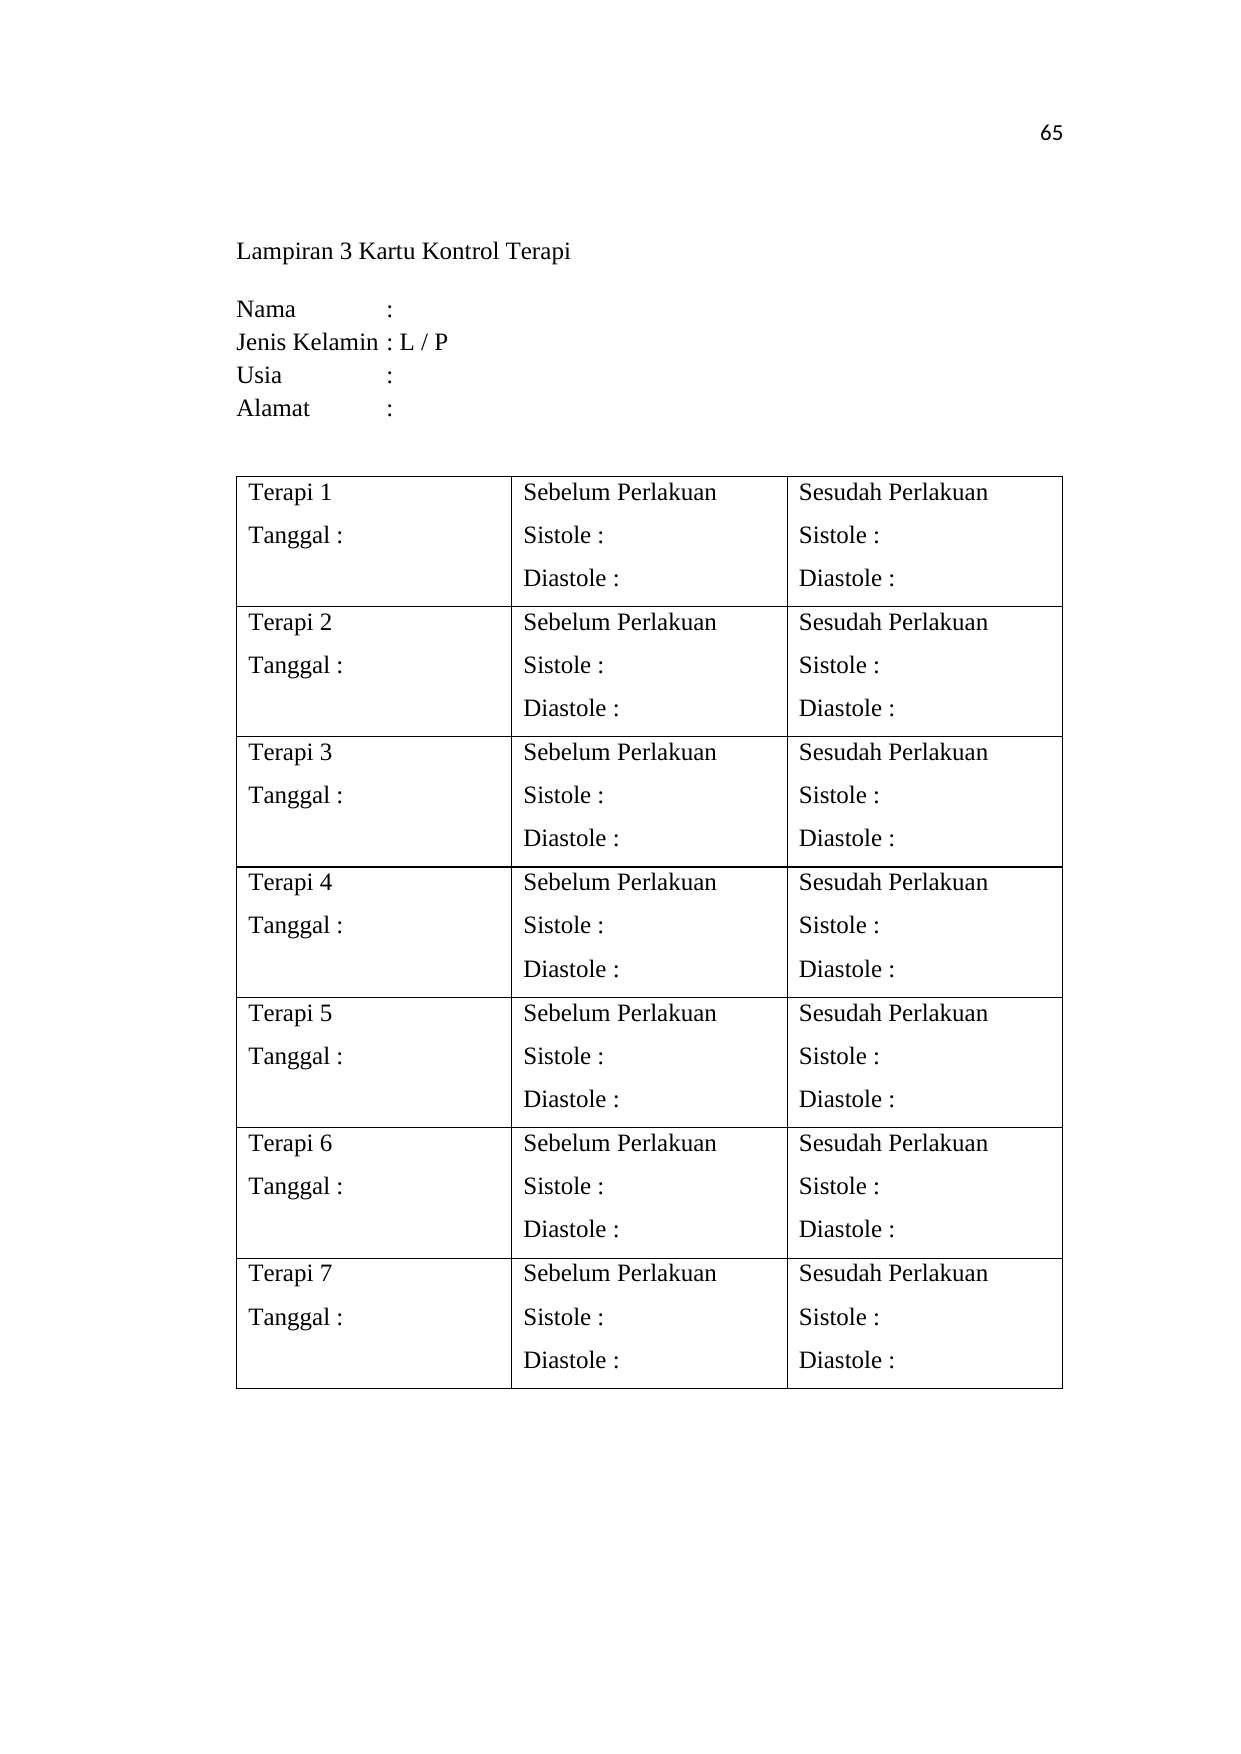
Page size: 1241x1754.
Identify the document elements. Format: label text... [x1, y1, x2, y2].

table_cell Terapi 2 Tanggal : [237, 607, 511, 736]
table_cell Sebelum Perlakuan Sistole : Diastole : [512, 737, 787, 866]
table_header Sesudah Perlakuan Sistole : Diastole : [788, 477, 1062, 606]
list Usia : [236, 360, 1063, 388]
table_cell Sebelum Perlakuan Sistole : Diastole : [512, 998, 787, 1127]
table_cell Sebelum Perlakuan Sistole : Diastole : [512, 607, 787, 736]
table_cell Terapi 4 Tanggal : [237, 868, 511, 997]
table_cell Terapi 3 Tanggal : [237, 737, 511, 866]
table_cell Sebelum Perlakuan Sistole : Diastole : [512, 1128, 787, 1257]
table_cell Terapi 5 Tanggal : [237, 998, 511, 1127]
table_cell Sesudah Perlakuan Sistole : Diastole : [788, 607, 1062, 736]
table_cell Sebelum Perlakuan Sistole : Diastole : [512, 868, 787, 997]
table_cell Sebelum Perlakuan Sistole : Diastole : [512, 1259, 787, 1388]
list Nama : [236, 294, 1063, 322]
list Jenis Kelamin : L / P [236, 327, 1063, 356]
table_cell Sesudah Perlakuan Sistole : Diastole : [788, 737, 1062, 866]
table_cell Sesudah Perlakuan Sistole : Diastole : [788, 1259, 1062, 1388]
table_header Sebelum Perlakuan Sistole : Diastole : [512, 477, 787, 606]
table_cell Sesudah Perlakuan Sistole : Diastole : [788, 1128, 1062, 1257]
table_cell Terapi 6 Tanggal : [237, 1128, 511, 1257]
list Alamat : [236, 393, 1063, 422]
table_cell Sesudah Perlakuan Sistole : Diastole : [788, 868, 1062, 997]
table_cell Sesudah Perlakuan Sistole : Diastole : [788, 998, 1062, 1127]
list Lampiran 3 Kartu Kontrol Terapi [236, 236, 1063, 265]
table_header Terapi 1 Tanggal : [237, 477, 511, 606]
table_cell Terapi 7 Tanggal : [237, 1259, 511, 1388]
